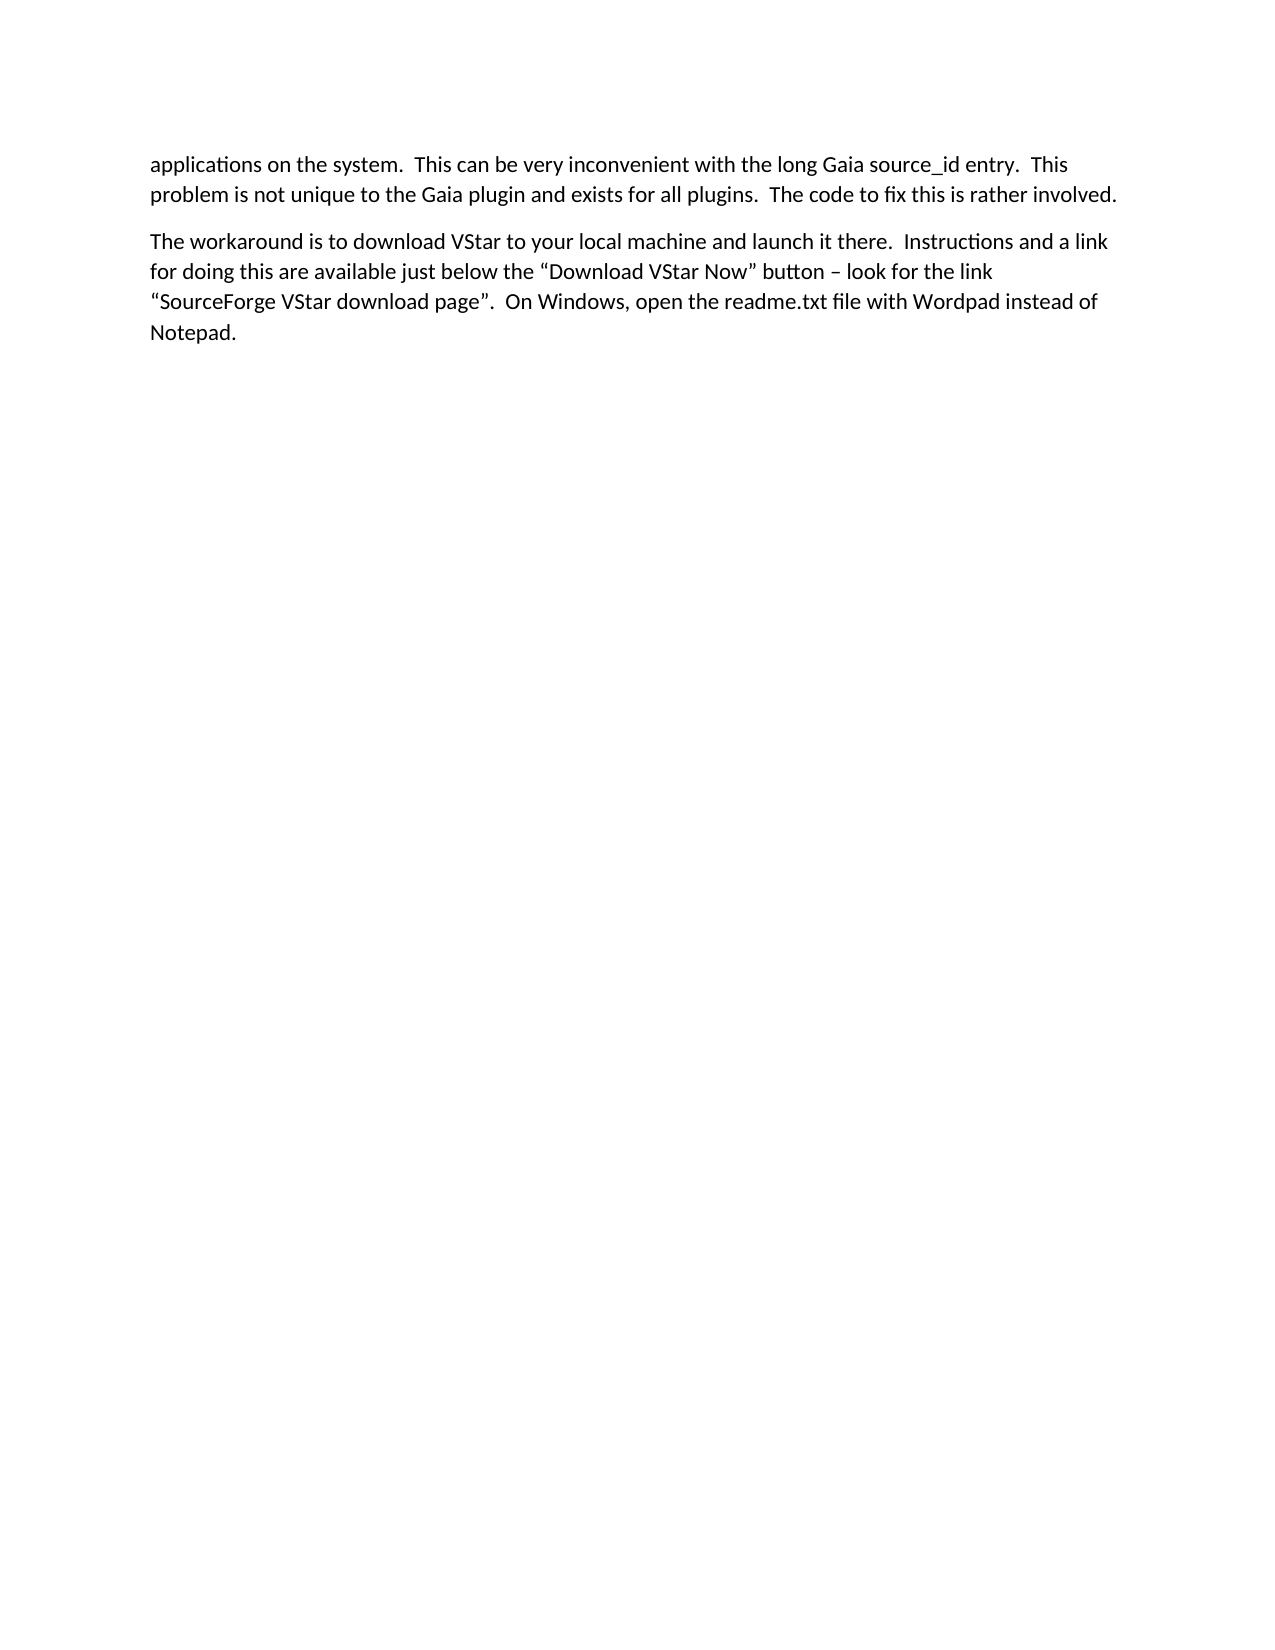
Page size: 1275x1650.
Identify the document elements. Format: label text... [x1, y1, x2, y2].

text The workaround is to download VStar to your local machine and launch it there. Instructions and a link for doing this are available just below the “Download VStar Now” button – look for the link “SourceForge VStar download page”. On Windows, open the readme.txt file with Wordpad instead of Notepad. [150, 227, 1125, 346]
